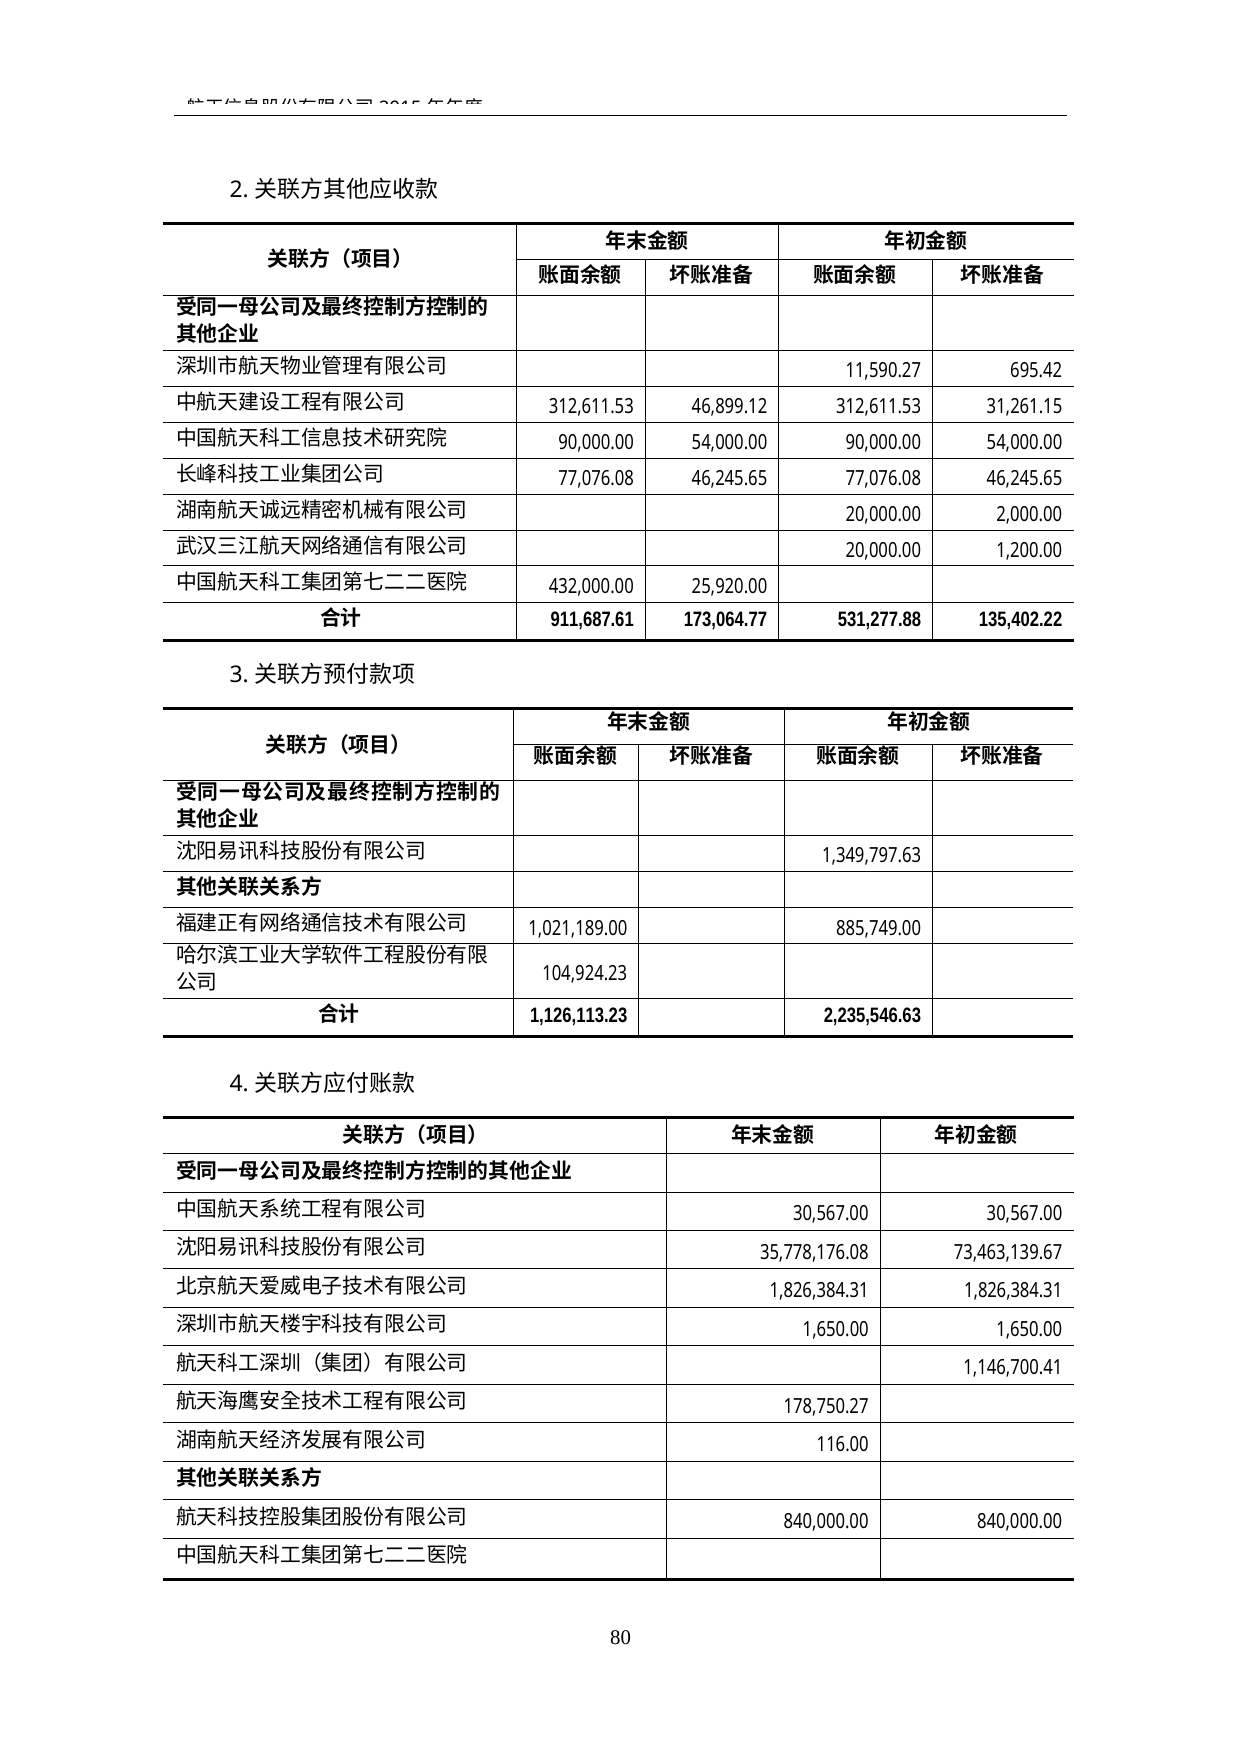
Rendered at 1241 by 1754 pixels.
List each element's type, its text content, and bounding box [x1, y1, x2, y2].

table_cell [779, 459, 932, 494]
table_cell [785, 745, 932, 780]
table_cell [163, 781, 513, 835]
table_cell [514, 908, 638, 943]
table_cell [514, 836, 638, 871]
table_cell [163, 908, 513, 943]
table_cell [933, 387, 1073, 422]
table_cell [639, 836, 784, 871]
text 4. 关联方应付账款 [229, 1067, 1088, 1098]
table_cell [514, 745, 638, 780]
text 80 [175, 1625, 1065, 1649]
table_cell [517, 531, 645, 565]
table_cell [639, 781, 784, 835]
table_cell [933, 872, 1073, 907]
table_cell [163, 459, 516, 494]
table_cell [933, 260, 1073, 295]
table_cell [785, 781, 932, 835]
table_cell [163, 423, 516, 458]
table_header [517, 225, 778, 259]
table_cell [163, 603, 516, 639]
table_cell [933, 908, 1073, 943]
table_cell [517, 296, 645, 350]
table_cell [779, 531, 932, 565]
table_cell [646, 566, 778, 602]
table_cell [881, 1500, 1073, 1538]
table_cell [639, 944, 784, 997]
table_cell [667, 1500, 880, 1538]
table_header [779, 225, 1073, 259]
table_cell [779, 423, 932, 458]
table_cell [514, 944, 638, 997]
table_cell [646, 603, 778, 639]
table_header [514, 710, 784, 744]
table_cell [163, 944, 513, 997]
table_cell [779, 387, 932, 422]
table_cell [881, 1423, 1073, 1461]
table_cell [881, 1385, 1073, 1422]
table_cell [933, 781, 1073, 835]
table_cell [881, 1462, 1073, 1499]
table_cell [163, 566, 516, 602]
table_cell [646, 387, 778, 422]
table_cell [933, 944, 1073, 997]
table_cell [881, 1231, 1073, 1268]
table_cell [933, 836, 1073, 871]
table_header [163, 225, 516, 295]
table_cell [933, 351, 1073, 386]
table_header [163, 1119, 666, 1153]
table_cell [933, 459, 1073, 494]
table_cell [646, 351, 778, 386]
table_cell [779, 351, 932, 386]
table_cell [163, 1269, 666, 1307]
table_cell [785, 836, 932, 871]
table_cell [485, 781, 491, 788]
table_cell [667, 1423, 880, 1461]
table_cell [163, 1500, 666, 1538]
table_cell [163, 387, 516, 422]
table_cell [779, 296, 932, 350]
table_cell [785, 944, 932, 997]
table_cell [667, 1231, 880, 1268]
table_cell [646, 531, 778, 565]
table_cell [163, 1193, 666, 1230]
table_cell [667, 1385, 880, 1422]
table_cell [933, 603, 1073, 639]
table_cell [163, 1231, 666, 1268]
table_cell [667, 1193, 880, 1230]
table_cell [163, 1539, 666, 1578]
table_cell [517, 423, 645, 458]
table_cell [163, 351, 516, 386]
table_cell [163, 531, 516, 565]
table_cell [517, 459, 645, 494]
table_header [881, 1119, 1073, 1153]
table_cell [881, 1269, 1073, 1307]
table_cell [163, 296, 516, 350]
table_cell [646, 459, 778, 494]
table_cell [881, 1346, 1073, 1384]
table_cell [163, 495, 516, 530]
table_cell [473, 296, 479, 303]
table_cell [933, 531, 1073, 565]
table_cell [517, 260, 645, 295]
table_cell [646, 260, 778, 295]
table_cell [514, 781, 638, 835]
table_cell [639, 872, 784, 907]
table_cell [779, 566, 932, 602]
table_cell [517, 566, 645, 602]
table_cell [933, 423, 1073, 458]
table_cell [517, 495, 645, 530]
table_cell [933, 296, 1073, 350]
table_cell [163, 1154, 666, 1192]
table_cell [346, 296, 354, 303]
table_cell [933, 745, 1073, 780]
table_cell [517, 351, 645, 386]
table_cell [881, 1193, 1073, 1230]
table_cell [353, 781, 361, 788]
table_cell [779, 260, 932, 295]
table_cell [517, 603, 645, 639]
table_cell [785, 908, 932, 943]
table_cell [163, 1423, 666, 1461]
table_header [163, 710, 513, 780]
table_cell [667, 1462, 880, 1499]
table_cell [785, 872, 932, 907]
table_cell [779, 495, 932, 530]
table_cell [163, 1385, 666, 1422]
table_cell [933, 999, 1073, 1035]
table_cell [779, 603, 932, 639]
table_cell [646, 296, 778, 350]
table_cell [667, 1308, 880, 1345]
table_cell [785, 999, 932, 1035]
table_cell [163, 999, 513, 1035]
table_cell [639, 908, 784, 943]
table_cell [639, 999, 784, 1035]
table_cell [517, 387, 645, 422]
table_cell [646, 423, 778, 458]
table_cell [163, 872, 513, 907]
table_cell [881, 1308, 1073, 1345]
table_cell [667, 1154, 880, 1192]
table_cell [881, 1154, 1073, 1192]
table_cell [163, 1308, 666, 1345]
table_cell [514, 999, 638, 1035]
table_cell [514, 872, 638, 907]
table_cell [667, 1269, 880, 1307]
subtitle 2. 关联方其他应收款 [229, 173, 1088, 204]
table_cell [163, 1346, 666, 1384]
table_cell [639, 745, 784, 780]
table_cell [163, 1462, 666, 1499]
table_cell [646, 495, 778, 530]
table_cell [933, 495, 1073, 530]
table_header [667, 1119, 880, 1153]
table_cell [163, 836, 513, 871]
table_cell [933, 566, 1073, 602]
text 3. 关联方预付款项 [229, 658, 1088, 689]
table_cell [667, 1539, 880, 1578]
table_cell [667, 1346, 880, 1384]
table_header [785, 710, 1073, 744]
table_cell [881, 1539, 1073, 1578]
